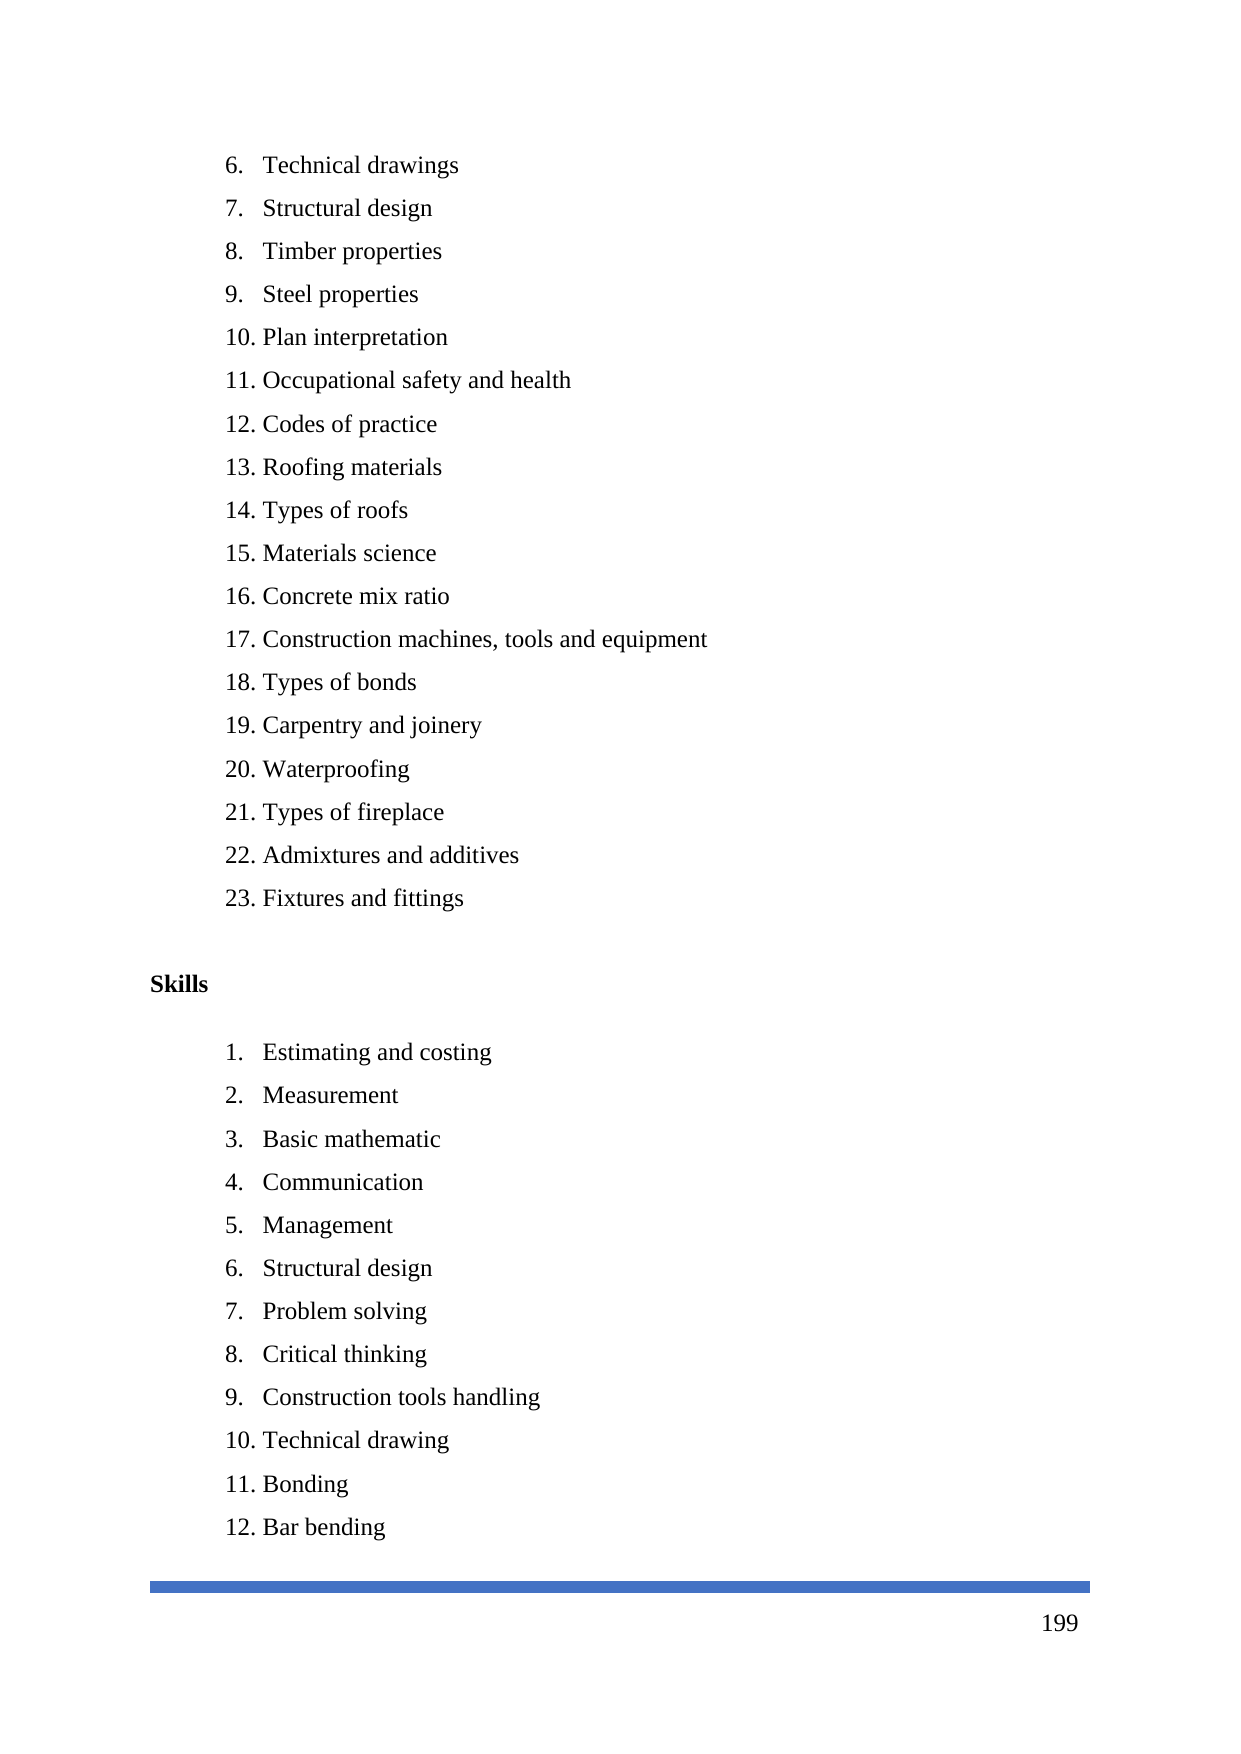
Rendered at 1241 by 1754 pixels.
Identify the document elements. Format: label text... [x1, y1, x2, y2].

list Technical drawings [225, 150, 1090, 179]
list Problem solving [225, 1296, 1090, 1325]
list Carpentry and joinery [225, 711, 1090, 739]
list Estimating and costing [225, 1037, 1090, 1066]
list Types of bonds [225, 667, 1090, 696]
list Roofing materials [225, 452, 1090, 481]
text Skills [150, 969, 1090, 998]
list Concrete mix ratio [225, 581, 1090, 610]
list Communication [225, 1167, 1090, 1196]
list Admixtures and additives [225, 840, 1090, 869]
list Construction tools handling [225, 1382, 1090, 1411]
list Basic mathematic [225, 1124, 1090, 1152]
list Bar bending [225, 1512, 1090, 1541]
list Technical drawing [225, 1426, 1090, 1454]
list Timber properties [225, 236, 1090, 265]
list Codes of practice [225, 409, 1090, 437]
list Materials science [225, 538, 1090, 567]
list Plan interpretation [225, 322, 1090, 351]
list Types of fireplace [225, 797, 1090, 826]
list Types of roofs [225, 495, 1090, 524]
list Occupational safety and health [225, 366, 1090, 394]
list Structural design [225, 193, 1090, 222]
list Bonding [225, 1469, 1090, 1497]
list Construction machines, tools and equipment [225, 624, 1090, 653]
list Waterproofing [225, 754, 1090, 782]
list Measurement [225, 1081, 1090, 1109]
list Steel properties [225, 279, 1090, 308]
list Fixtures and fittings [225, 883, 1090, 912]
list Structural design [225, 1253, 1090, 1282]
list Critical thinking [225, 1339, 1090, 1368]
list Management [225, 1210, 1090, 1239]
